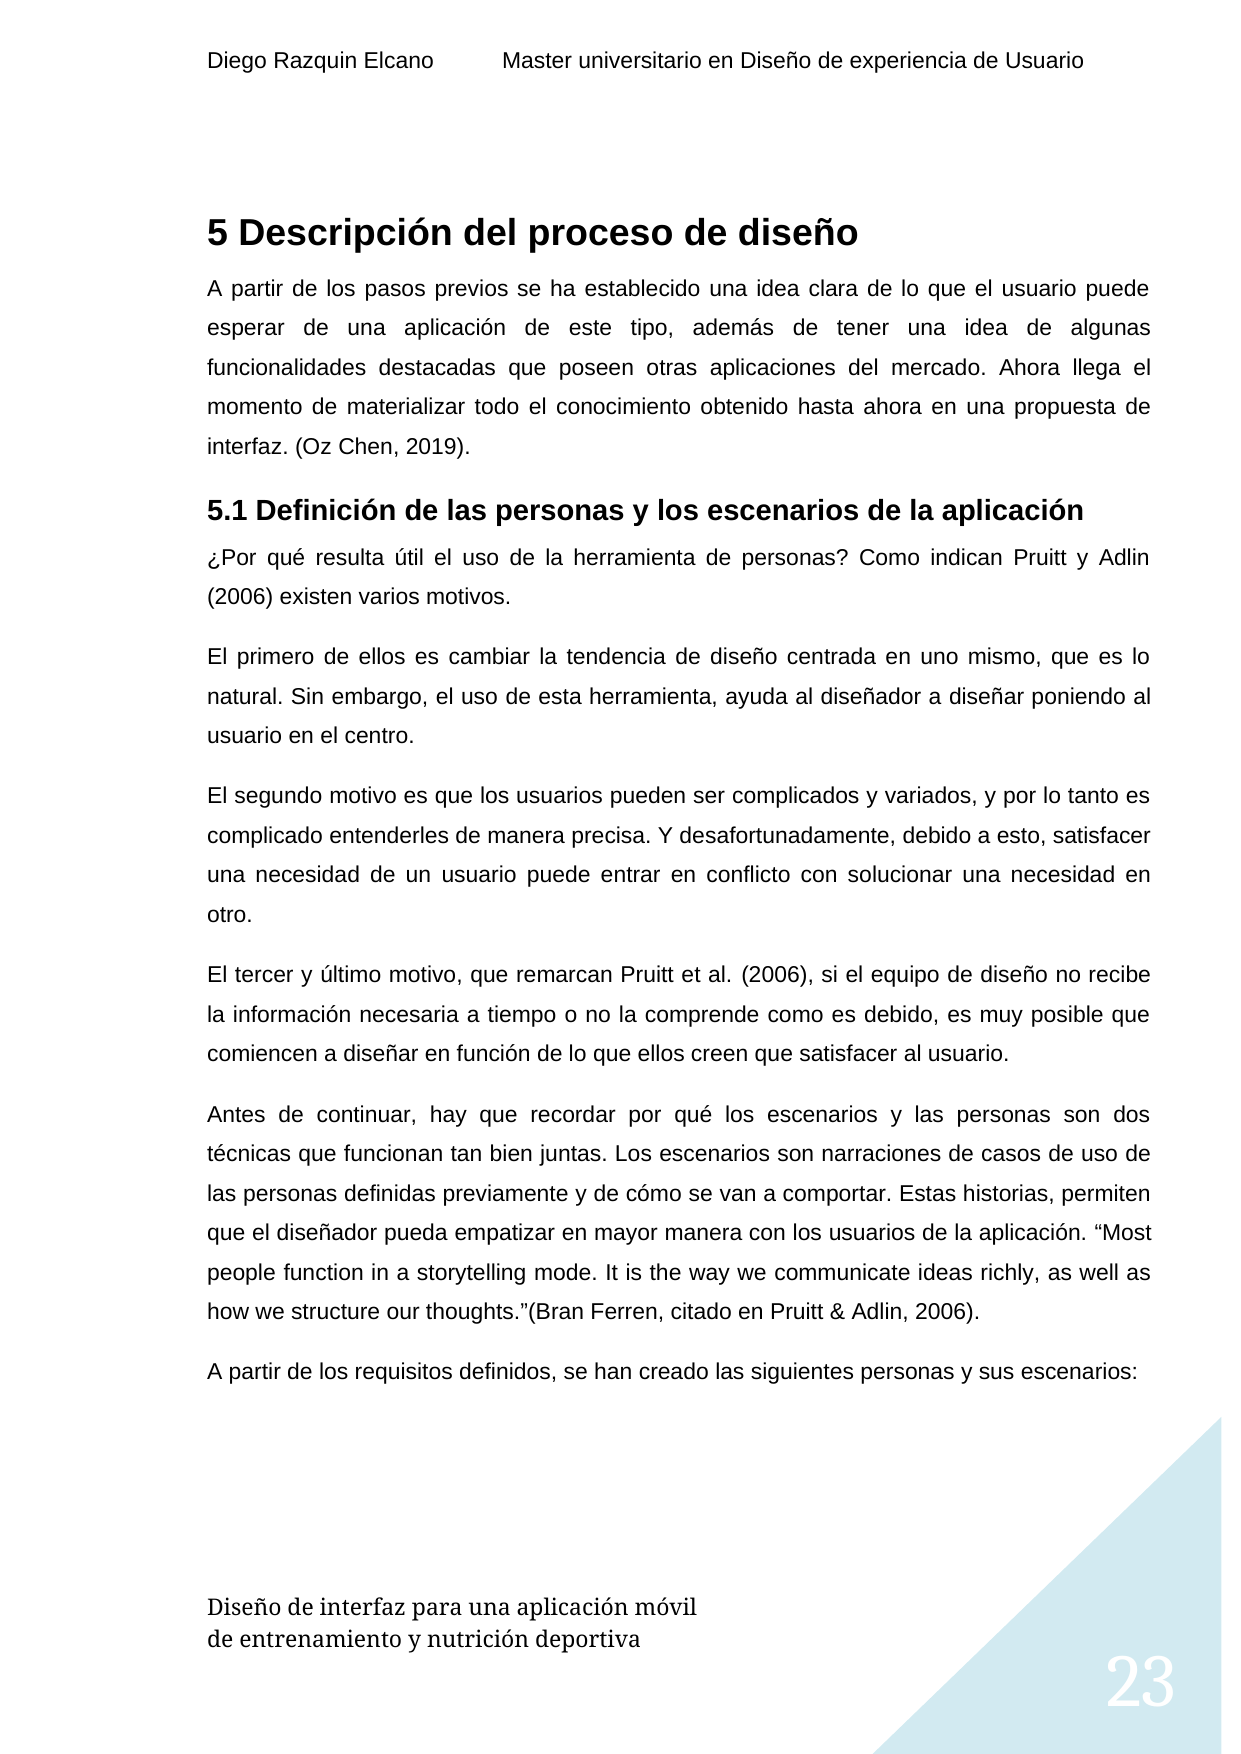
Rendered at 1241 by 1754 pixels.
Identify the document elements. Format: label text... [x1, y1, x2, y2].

text Antes de continuar, hay que recordar por qué los escenarios y las personas son dos técnicas que funcionan tan bien juntas. Los escenarios son narraciones de casos de uso de las personas definidas previamente y de cómo se van a comportar. Estas historias, permiten que el diseñador pueda empatizar en mayor manera con los usuarios de la aplicación. “Most people function in a storytelling mode. It is the way we communicate ideas richly, as well as how we structure our thoughts.”(Bran Ferren, citado en Pruitt & Adlin, 2006). [207, 1285, 1152, 1324]
text A partir de los requisitos definidos, se han creado las siguientes personas y sus escenarios: [207, 1358, 1152, 1384]
subtitle 5.1 Definición de las personas y los escenarios de la aplicación [207, 493, 1152, 527]
text El tercer y último motivo, que remarcan Pruitt et al. (2006), si el equipo de diseño no recibe la información necesaria a tiempo o no la comprende como es debido, es muy posible que comiencen a diseñar en función de lo que ellos creen que satisfacer al usuario. [207, 961, 1152, 1067]
text ¿Por qué resulta útil el uso de la herramienta de personas? Como indican Pruitt y Adlin (2006) existen varios motivos. [207, 543, 1152, 609]
text Antes de continuar, hay que recordar por qué los escenarios y las personas son dos técnicas que funcionan tan bien juntas. Los escenarios son narraciones de casos de uso de las personas definidas previamente y de cómo se van a comportar. Estas historias, permiten que el diseñador pueda empatizar en mayor manera con los usuarios de la aplicación. “Most people function in a storytelling mode. It is the way we communicate ideas richly, as well as how we structure our thoughts.”(Bran Ferren, citado en Pruitt & Adlin, 2006). [207, 1101, 1152, 1259]
subtitle 5 Descripción del proceso de diseño [207, 210, 1152, 253]
text El primero de ellos es cambiar la tendencia de diseño centrada en uno mismo, que es lo natural. Sin embargo, el uso de esta herramienta, ayuda al diseñador a diseñar poniendo al usuario en el centro. [207, 643, 1152, 748]
text A partir de los pasos previos se ha establecido una idea clara de lo que el usuario puede esperar de una aplicación de este tipo, además de tener una idea de algunas funcionalidades destacadas que poseen otras aplicaciones del mercado. Ahora llega el momento de materializar todo el conocimiento obtenido hasta ahora en una propuesta de interfaz. (Oz Chen, 2019). [207, 275, 1152, 459]
text El segundo motivo es que los usuarios pueden ser complicados y variados, y por lo tanto es complicado entenderles de manera precisa. Y desafortunadamente, debido a esto, satisfacer una necesidad de un usuario puede entrar en conflicto con solucionar una necesidad en otro. [207, 782, 1152, 927]
